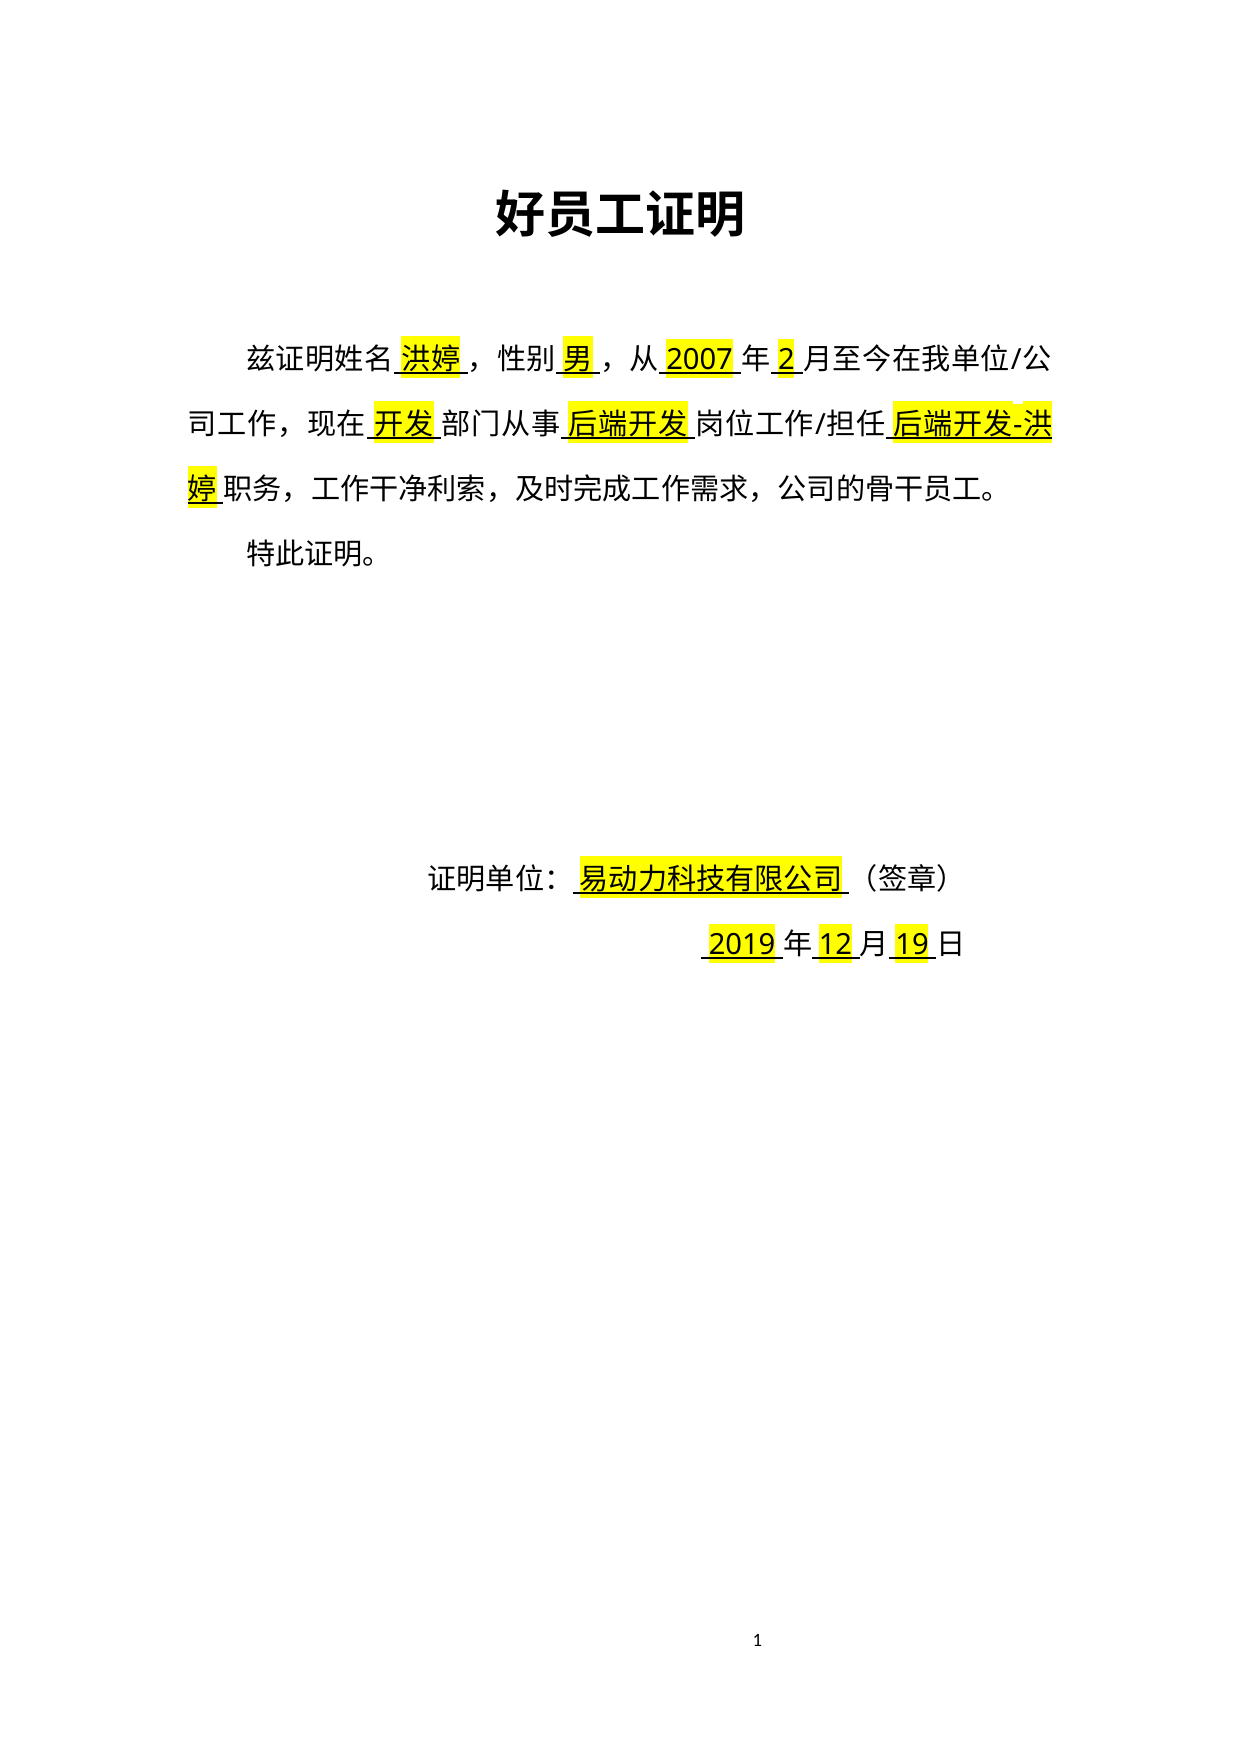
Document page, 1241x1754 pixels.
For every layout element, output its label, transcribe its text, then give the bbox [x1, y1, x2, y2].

text 2019 年 12 月 19 日 [187, 909, 965, 974]
text 证明单位： 易动力科技有限公司 （签章） [187, 844, 965, 909]
text 兹证明姓名 洪婷 ，性别 男 ，从 2007 年 2 月至今在我单位/公司工作，现在 开发 部门从事 后端开发 岗位工作/担任 后端开发-洪婷 职务，工作干净利索，及时完成工作需求，公司的骨干员工。 [187, 324, 1053, 519]
text 特此证明。 [187, 519, 1053, 584]
text 好员工证明 [187, 162, 1053, 259]
